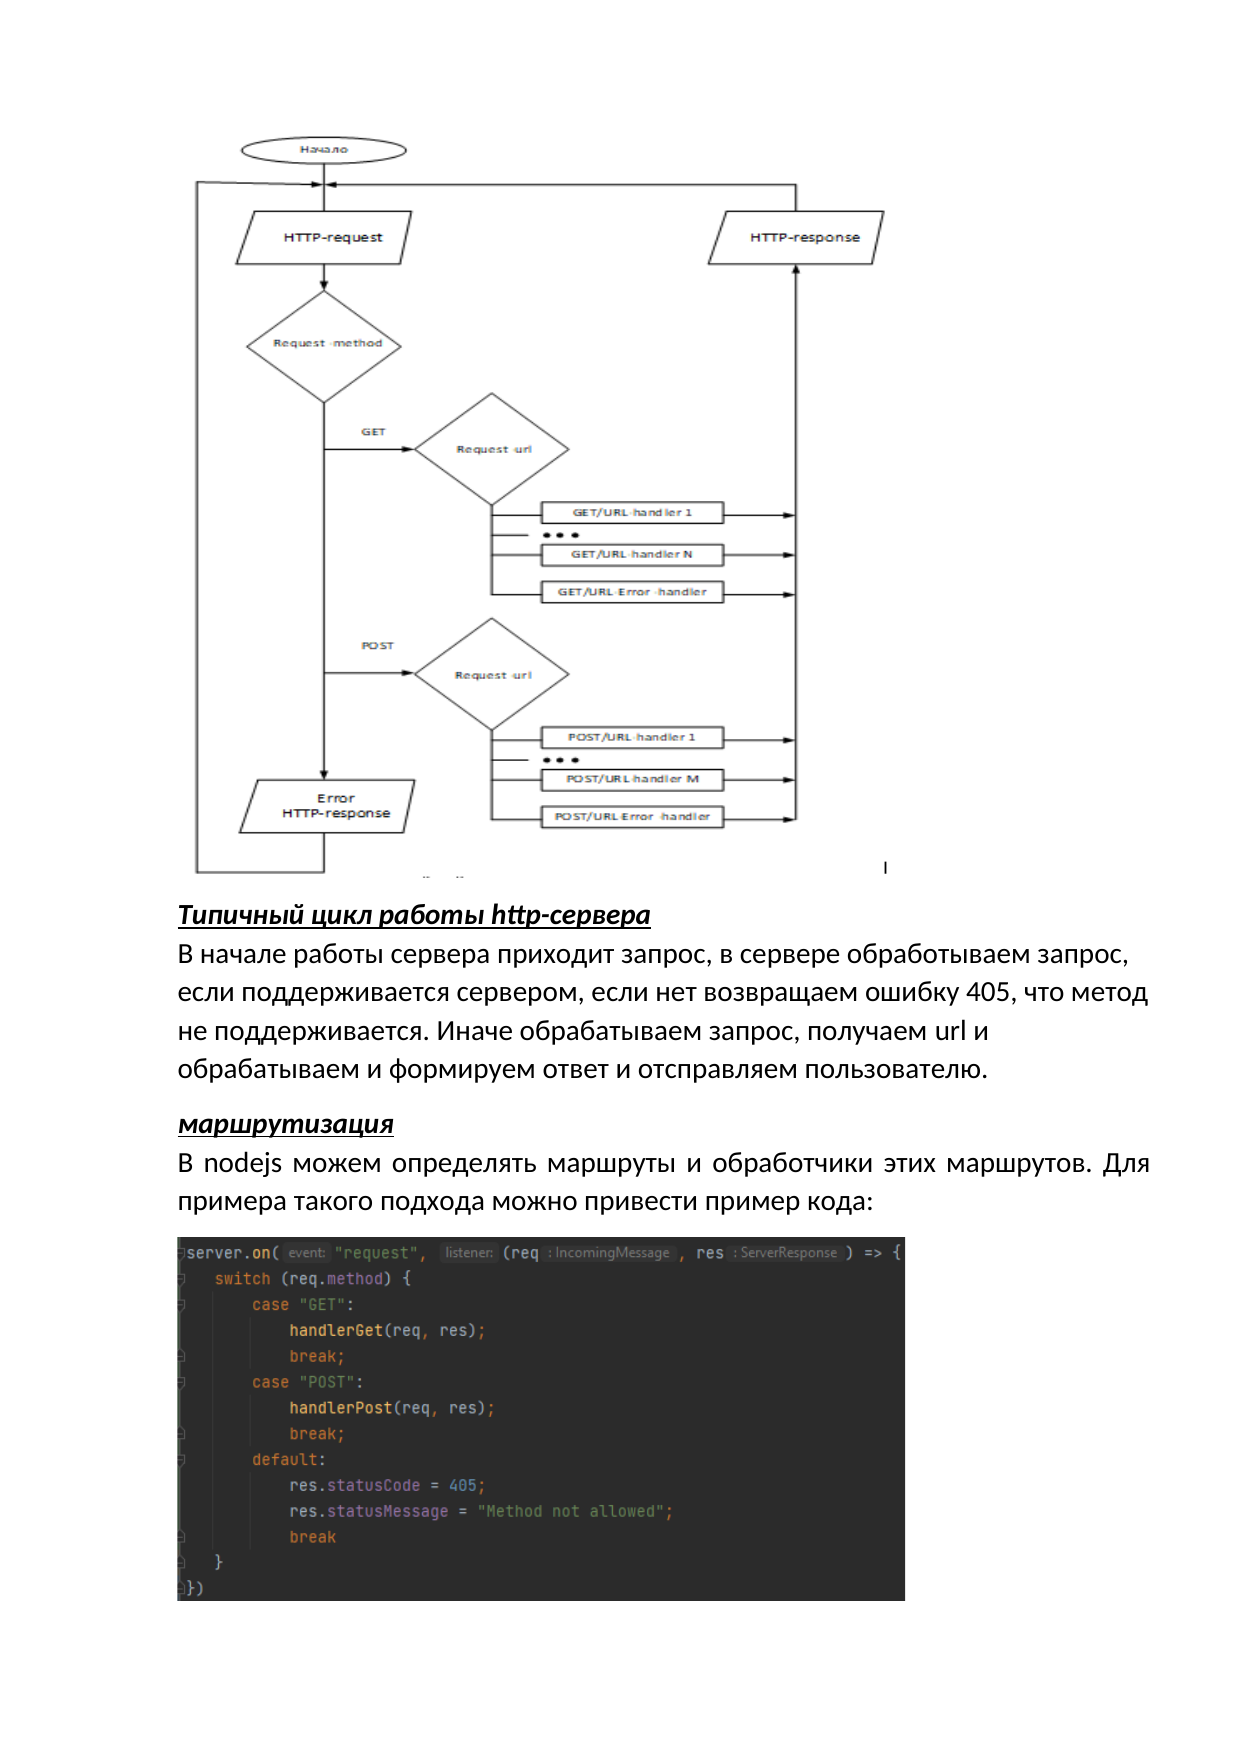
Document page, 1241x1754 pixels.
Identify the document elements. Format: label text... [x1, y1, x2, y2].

text В начале работы сервера приходит запрос, в сервере обработываем запрос, если поддерживается сервером, если нет возвращаем ошибку 405, что метод не поддерживается. Иначе обрабатываем запрос, получаем url и обрабатываем и формируем ответ и отсправляем пользователю. [177, 935, 1152, 1086]
picture [177, 118, 890, 878]
picture [177, 1237, 906, 1601]
text маршрутизация [177, 1105, 1152, 1141]
text Типичный цикл работы http-сервера [177, 896, 1152, 932]
text В nodejs можем определять маршруты и обработчики этих маршрутов. Для примера такого подхода можно привести пример кода: [177, 1144, 1152, 1218]
